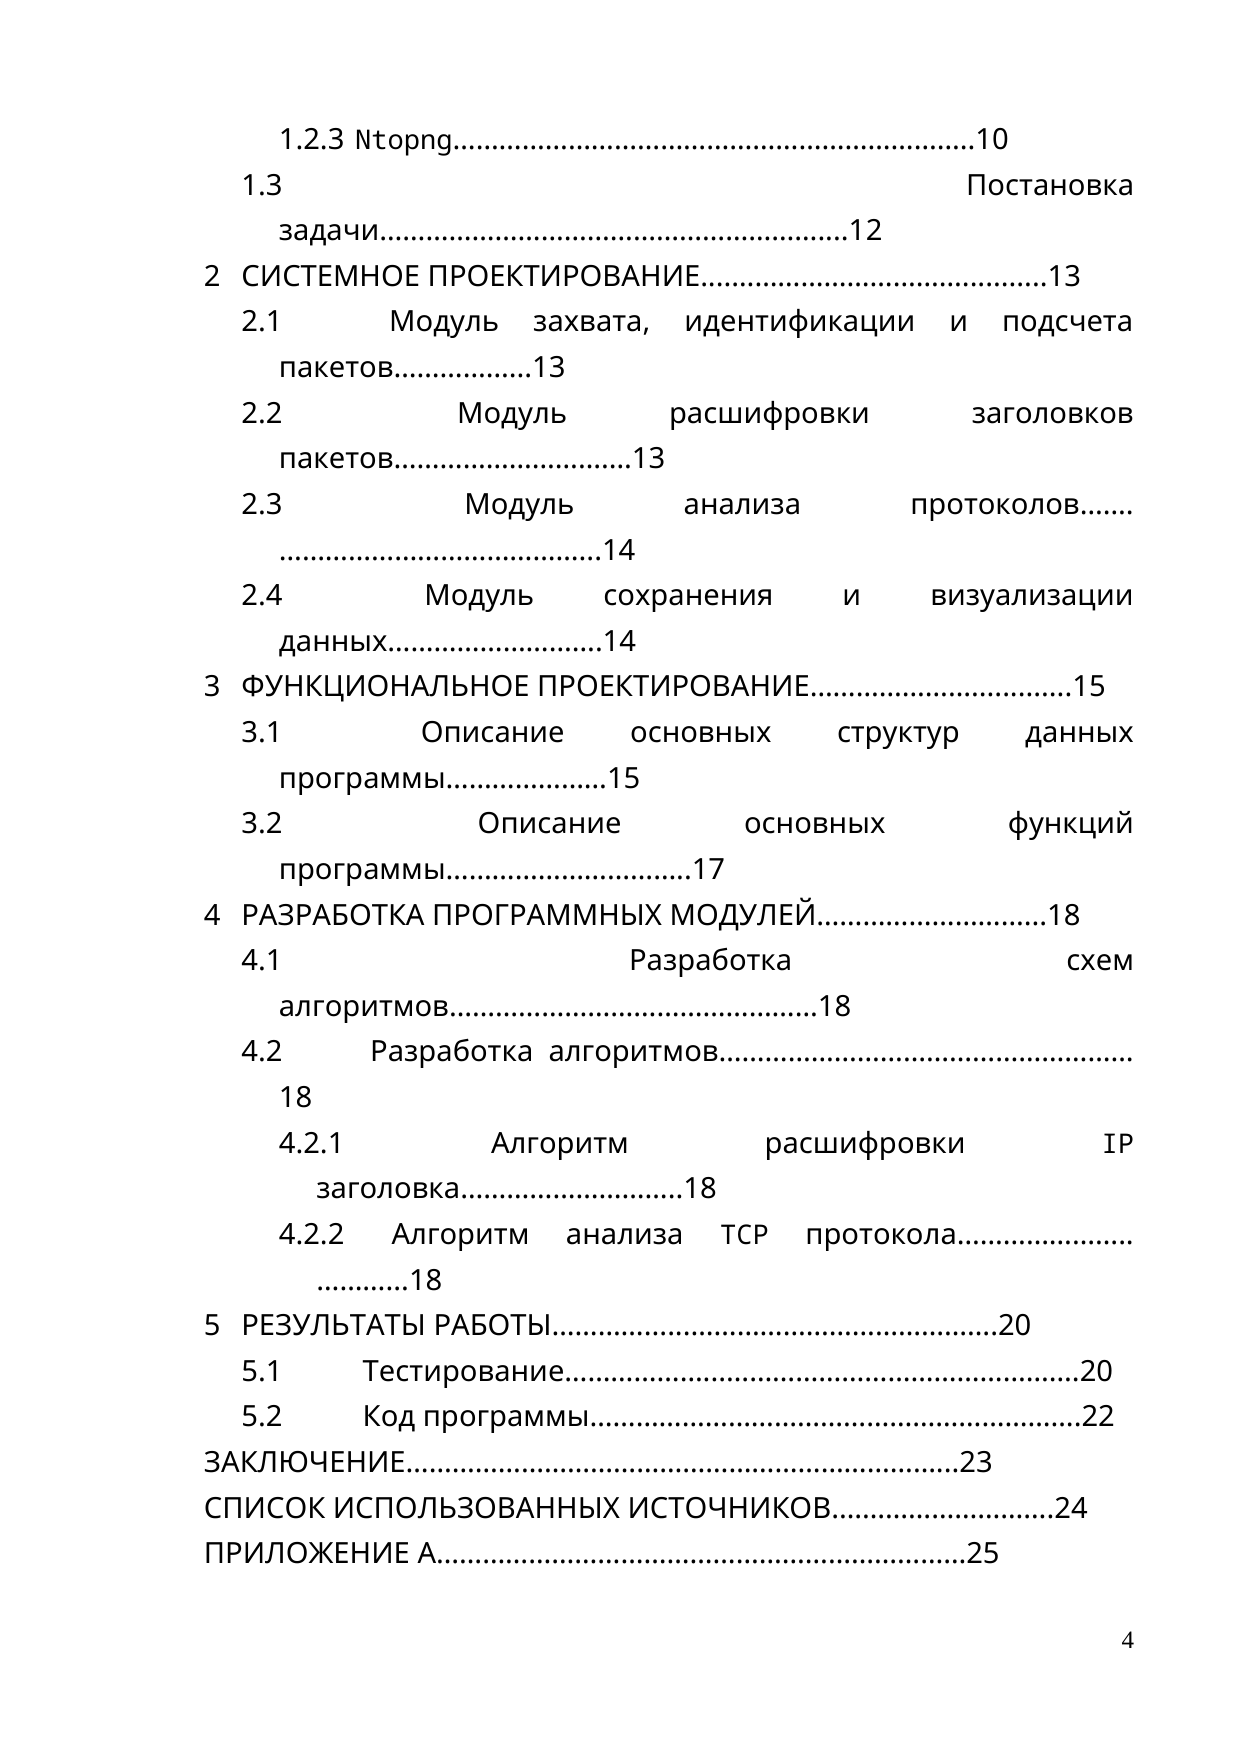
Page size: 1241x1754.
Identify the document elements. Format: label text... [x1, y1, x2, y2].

text СПИСОК ИСПОЛЬЗОВАННЫХ ИСТОЧНИКОВ.……………………….24 [204, 1487, 1134, 1527]
list Разработка схем алгоритмов…………………………………………18 [241, 939, 1134, 1025]
list Модуль расшифровки заголовков пакетов……………………….…13 [241, 392, 1134, 477]
list Код программы……………………………………………………….22 [241, 1396, 1134, 1435]
list Алгоритм расшифровки IP заголовка………………………..18 [279, 1122, 1134, 1207]
list СИСТЕМНОЕ ПРОЕКТИРОВАНИЕ....…………………………...........13 [204, 255, 1134, 295]
list Тестирование………………...……………………………………….20 [241, 1350, 1134, 1390]
list ФУНКЦИОНАЛЬНОЕ ПРОЕКТИРОВАНИЕ………………….............15 [204, 666, 1134, 705]
list Модуль анализа протоколов…….…………………………………...14 [241, 483, 1134, 568]
list Описание основных функций программы…………………………..17 [241, 802, 1134, 888]
list Постановка задачи…………………………………………………....12 [241, 164, 1134, 249]
text ПРИЛОЖЕНИЕ А……………………………………………………………25 [204, 1532, 1134, 1572]
list Модуль сохранения и визуализации данных……………………….14 [241, 574, 1134, 660]
list Алгоритм анализа TCP протокола…………………..………...18 [279, 1213, 1134, 1298]
text ЗАКЛЮЧЕНИЕ……………………………………………………………...23 [204, 1441, 1134, 1481]
list РАЗРАБОТКА ПРОГРАММНЫХ МОДУЛЕЙ………………………...18 [204, 894, 1134, 933]
list РЕЗУЛЬТАТЫ РАБОТЫ…………......………………………………….20 [204, 1304, 1134, 1344]
list Ntopng…………………………………………………………..10 [279, 118, 1134, 158]
list Разработка алгоритмов………………………………………………18 [241, 1031, 1134, 1116]
list Описание основных структур данных программы…………………15 [241, 711, 1134, 797]
list Модуль захвата, идентификации и подсчета пакетов……………...13 [241, 301, 1134, 386]
